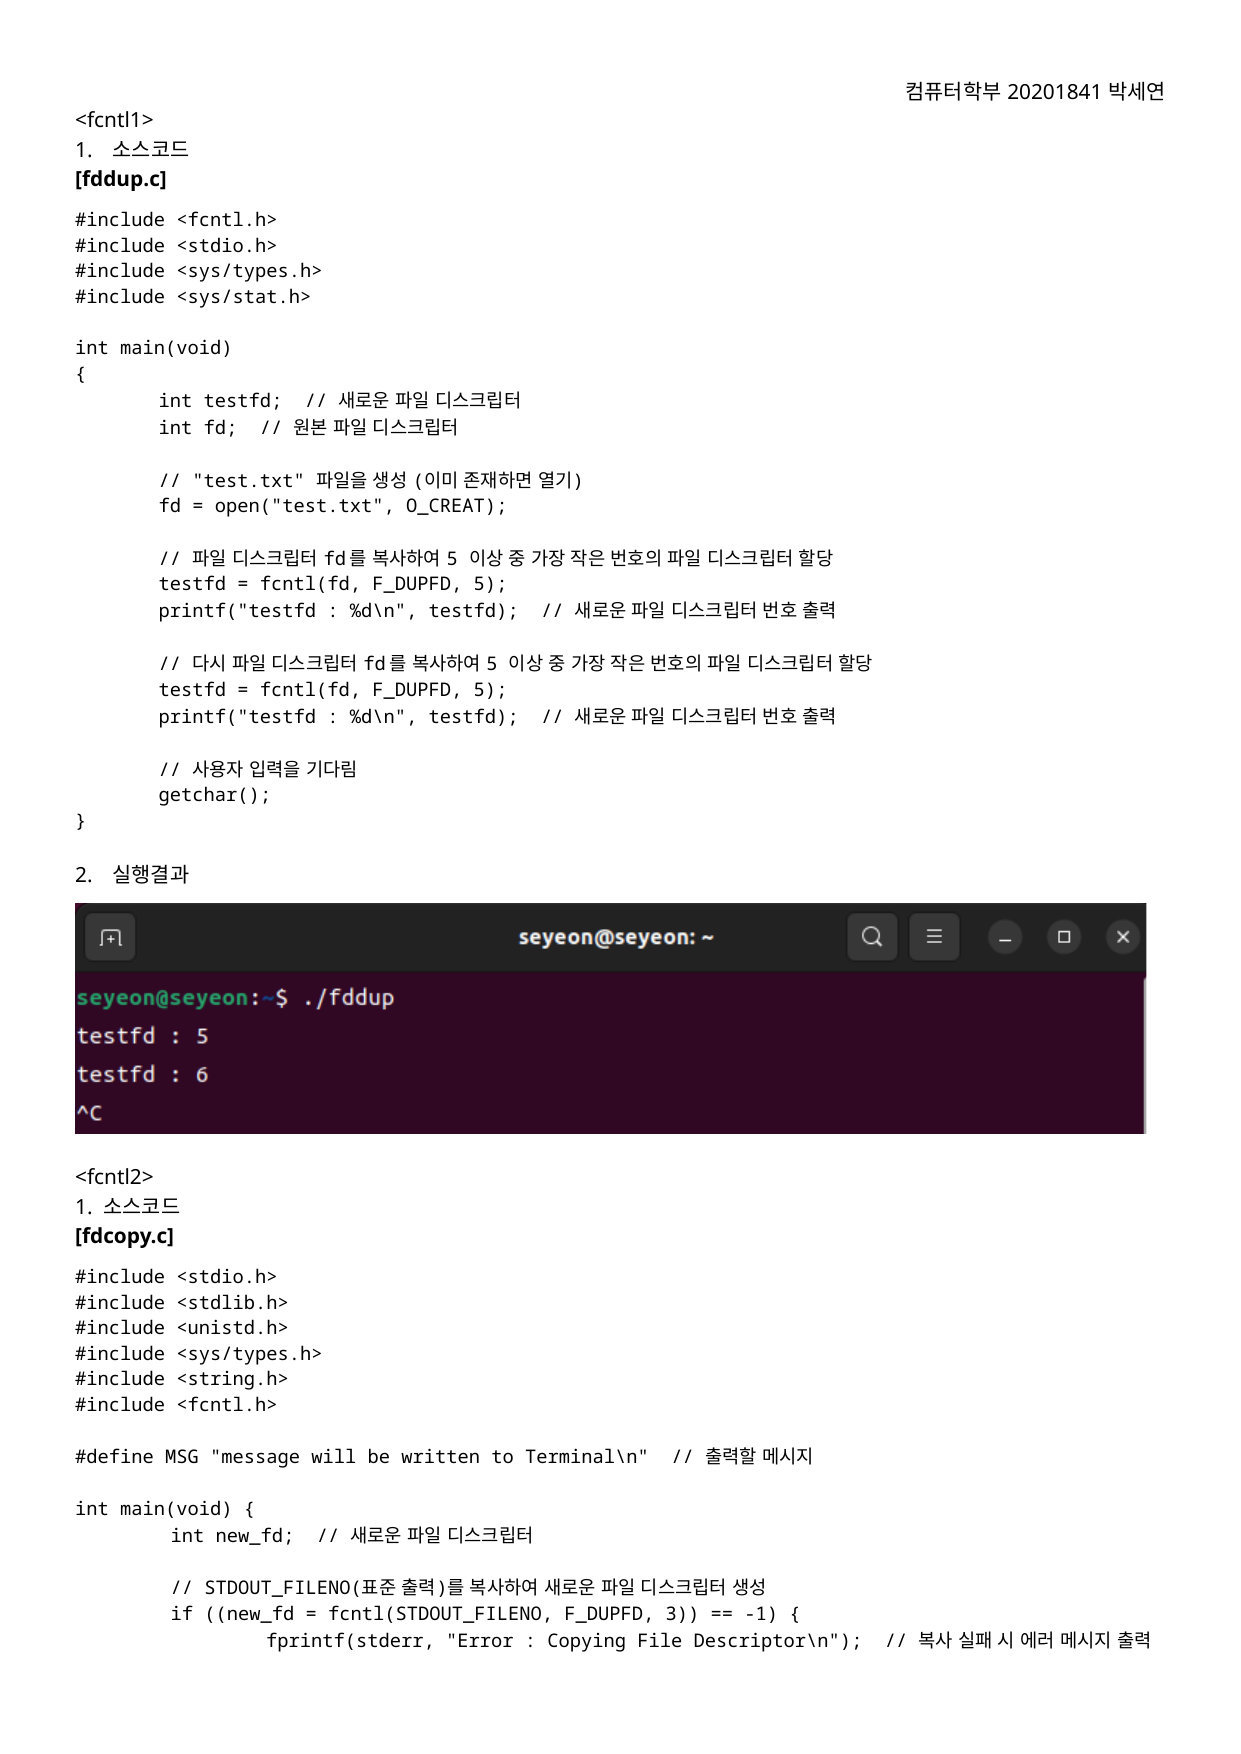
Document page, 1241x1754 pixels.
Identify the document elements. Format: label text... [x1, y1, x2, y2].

text #include <string.h> [75, 1366, 1165, 1391]
text { [75, 360, 1165, 385]
text } [75, 807, 1165, 832]
text #include <stdlib.h> [75, 1289, 1165, 1314]
text fd = open("test.txt", O_CREAT); [75, 492, 1165, 518]
text if ((new_fd = fcntl(STDOUT_FILENO, F_DUPFD, 3)) == -1) { [75, 1600, 1165, 1626]
text getchar(); [75, 781, 1165, 807]
picture [75, 903, 1147, 1134]
text // 사용자 입력을 기다림 [75, 754, 1165, 781]
text 1. 소스코드 [75, 1191, 1165, 1221]
text <fcntl2> [75, 1162, 1165, 1191]
text #include <stdio.h> [75, 1263, 1165, 1289]
text #include <fcntl.h> [75, 1391, 1165, 1417]
text int fd; // 원본 파일 디스크립터 [75, 412, 1165, 440]
text 컴퓨터학부 20201841 박세연 [75, 75, 1165, 105]
text int main(void) { [75, 1495, 1165, 1520]
text testfd = fcntl(fd, F_DUPFD, 5); [75, 676, 1165, 702]
text // 파일 디스크립터 fd를 복사하여 5 이상 중 가장 작은 번호의 파일 디스크립터 할당 [75, 543, 1165, 571]
list 실행결과 [75, 858, 1165, 888]
list 소스코드 [75, 134, 1165, 164]
text #include <stdio.h> [75, 232, 1165, 258]
text testfd = fcntl(fd, F_DUPFD, 5); [75, 571, 1165, 596]
text #include <sys/types.h> [75, 258, 1165, 283]
text #include <unistd.h> [75, 1314, 1165, 1340]
text // 다시 파일 디스크립터 fd를 복사하여 5 이상 중 가장 작은 번호의 파일 디스크립터 할당 [75, 649, 1165, 676]
text <fcntl1> [75, 105, 1165, 134]
text // "test.txt" 파일을 생성 (이미 존재하면 열기) [75, 465, 1165, 492]
text [fdcopy.c] [75, 1221, 1165, 1249]
text // STDOUT_FILENO(표준 출력)를 복사하여 새로운 파일 디스크립터 생성 [75, 1573, 1165, 1600]
text fprintf(stderr, "Error : Copying File Descriptor\n"); // 복사 실패 시 에러 메시지 출력 [75, 1626, 1165, 1653]
text #include <fcntl.h> [75, 207, 1165, 232]
text printf("testfd : %d\n", testfd); // 새로운 파일 디스크립터 번호 출력 [75, 702, 1165, 729]
text #define MSG "message will be written to Terminal\n" // 출력할 메시지 [75, 1442, 1165, 1469]
text #include <sys/types.h> [75, 1340, 1165, 1366]
text printf("testfd : %d\n", testfd); // 새로운 파일 디스크립터 번호 출력 [75, 596, 1165, 623]
text [fddup.c] [75, 164, 1165, 192]
text int testfd; // 새로운 파일 디스크립터 [75, 385, 1165, 412]
text int new_fd; // 새로운 파일 디스크립터 [75, 1520, 1165, 1547]
text int main(void) [75, 334, 1165, 360]
text #include <sys/stat.h> [75, 283, 1165, 309]
